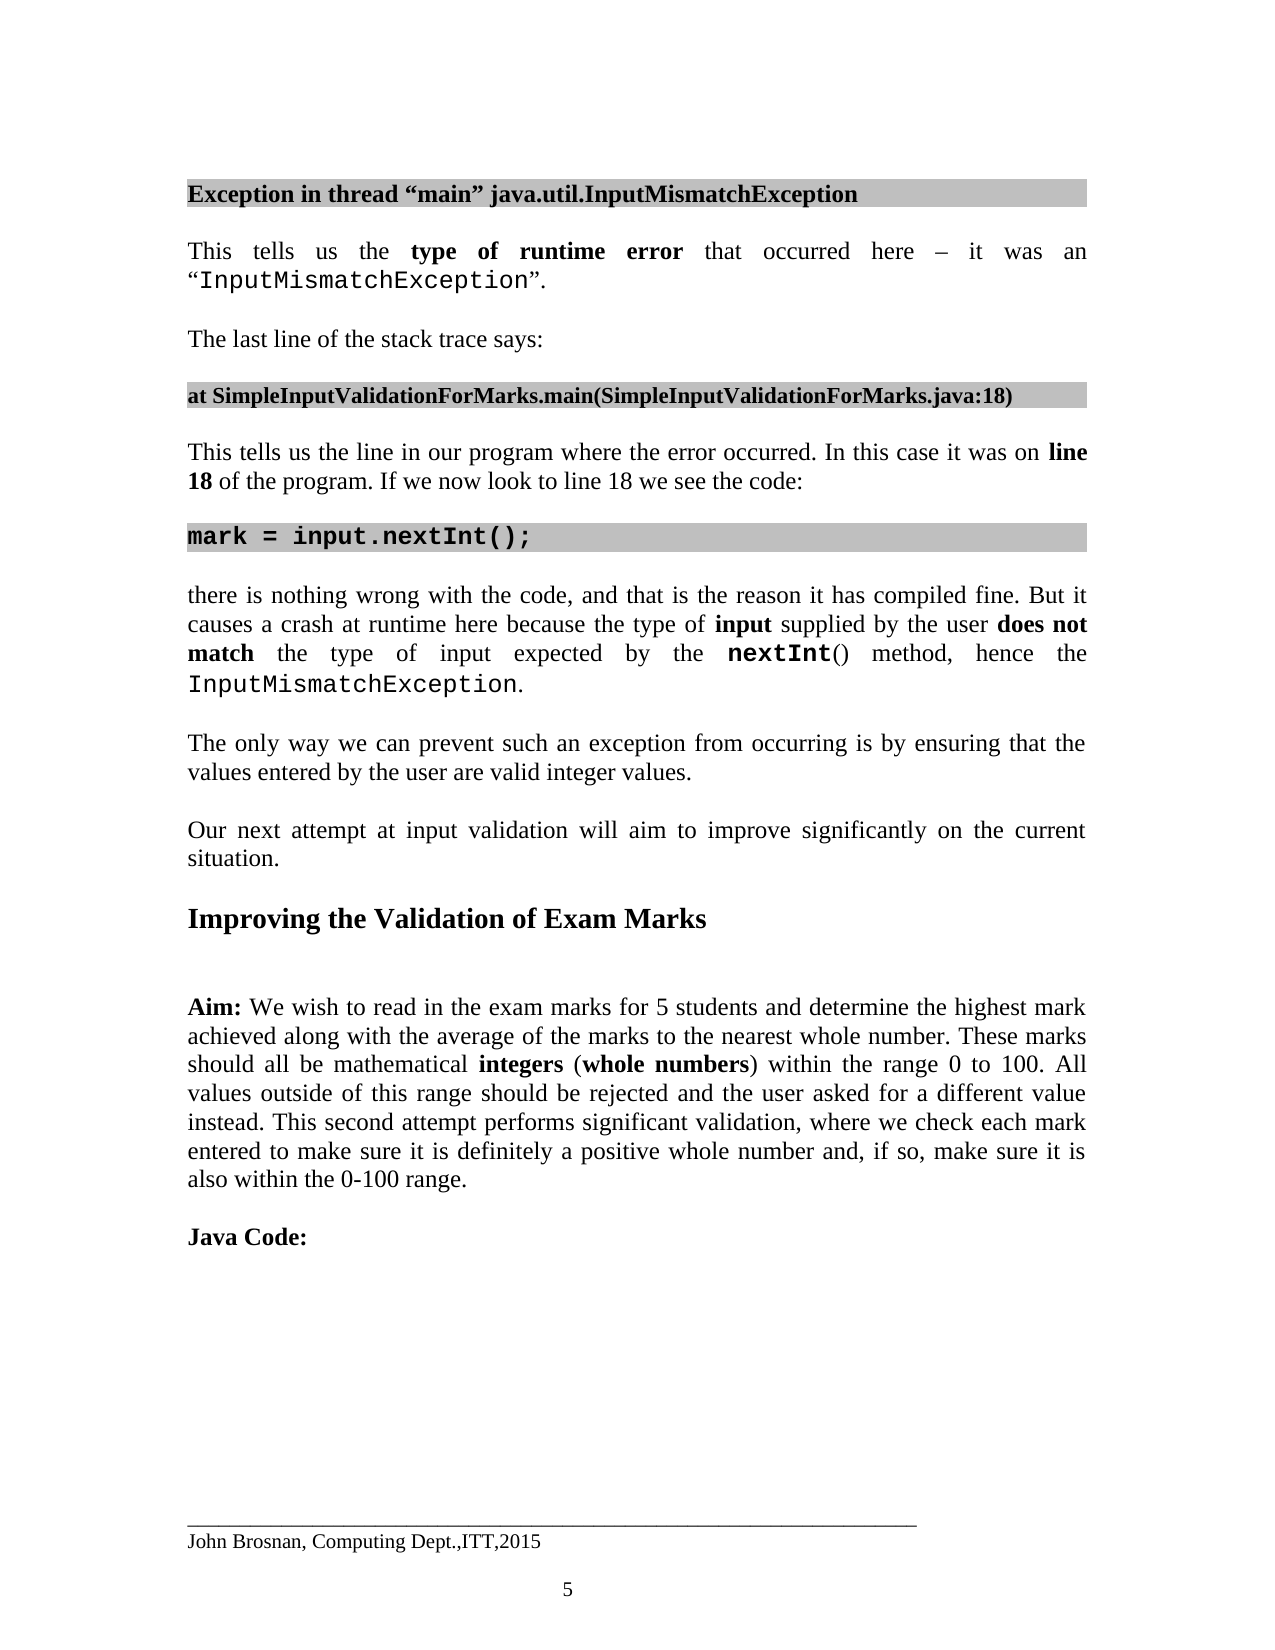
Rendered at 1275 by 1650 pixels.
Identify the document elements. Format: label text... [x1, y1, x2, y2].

text mark = input.nextInt(); [187, 523, 1087, 552]
text at SimpleInputValidationForMarks.main(SimpleInputValidationForMarks.java:18) [187, 382, 1087, 408]
text Our next attempt at input validation will aim to improve significantly on the current situation. [187, 815, 1087, 872]
text Java Code: [187, 1222, 1087, 1251]
text Aim: We wish to read in the exam marks for 5 students and determine the highest mark achieved along with the average of the marks to the nearest whole number. These marks should all be mathematical integers (whole numbers) within the range 0 to 100. All values outside of this range should be rejected and the user asked for a different value instead. This second attempt performs significant validation, where we check each mark entered to make sure it is definitely a positive whole number and, if so, make sure it is also within the 0-100 range. [187, 992, 1087, 1193]
text Exception in thread “main” java.util.InputMismatchException [187, 179, 1087, 207]
text there is nothing wrong with the code, and that is the reason it has compiled fine. But it causes a crash at runtime here because the type of input supplied by the user does not match the type of input expected by the nextInt() method, hence the InputMismatchException. [187, 581, 1087, 700]
text The only way we can prevent such an exception from occurring is by ensuring that the values entered by the user are valid integer values. [187, 728, 1087, 786]
text This tells us the line in our program where the error occurred. In this case it was on line 18 of the program. If we now look to line 18 we see the code: [187, 437, 1087, 495]
text The last line of the stack trace says: [187, 324, 1087, 353]
text Improving the Validation of Exam Marks [187, 901, 1087, 934]
text This tells us the type of runtime error that occurred here – it was an “InputMismatchException”. [187, 236, 1087, 296]
